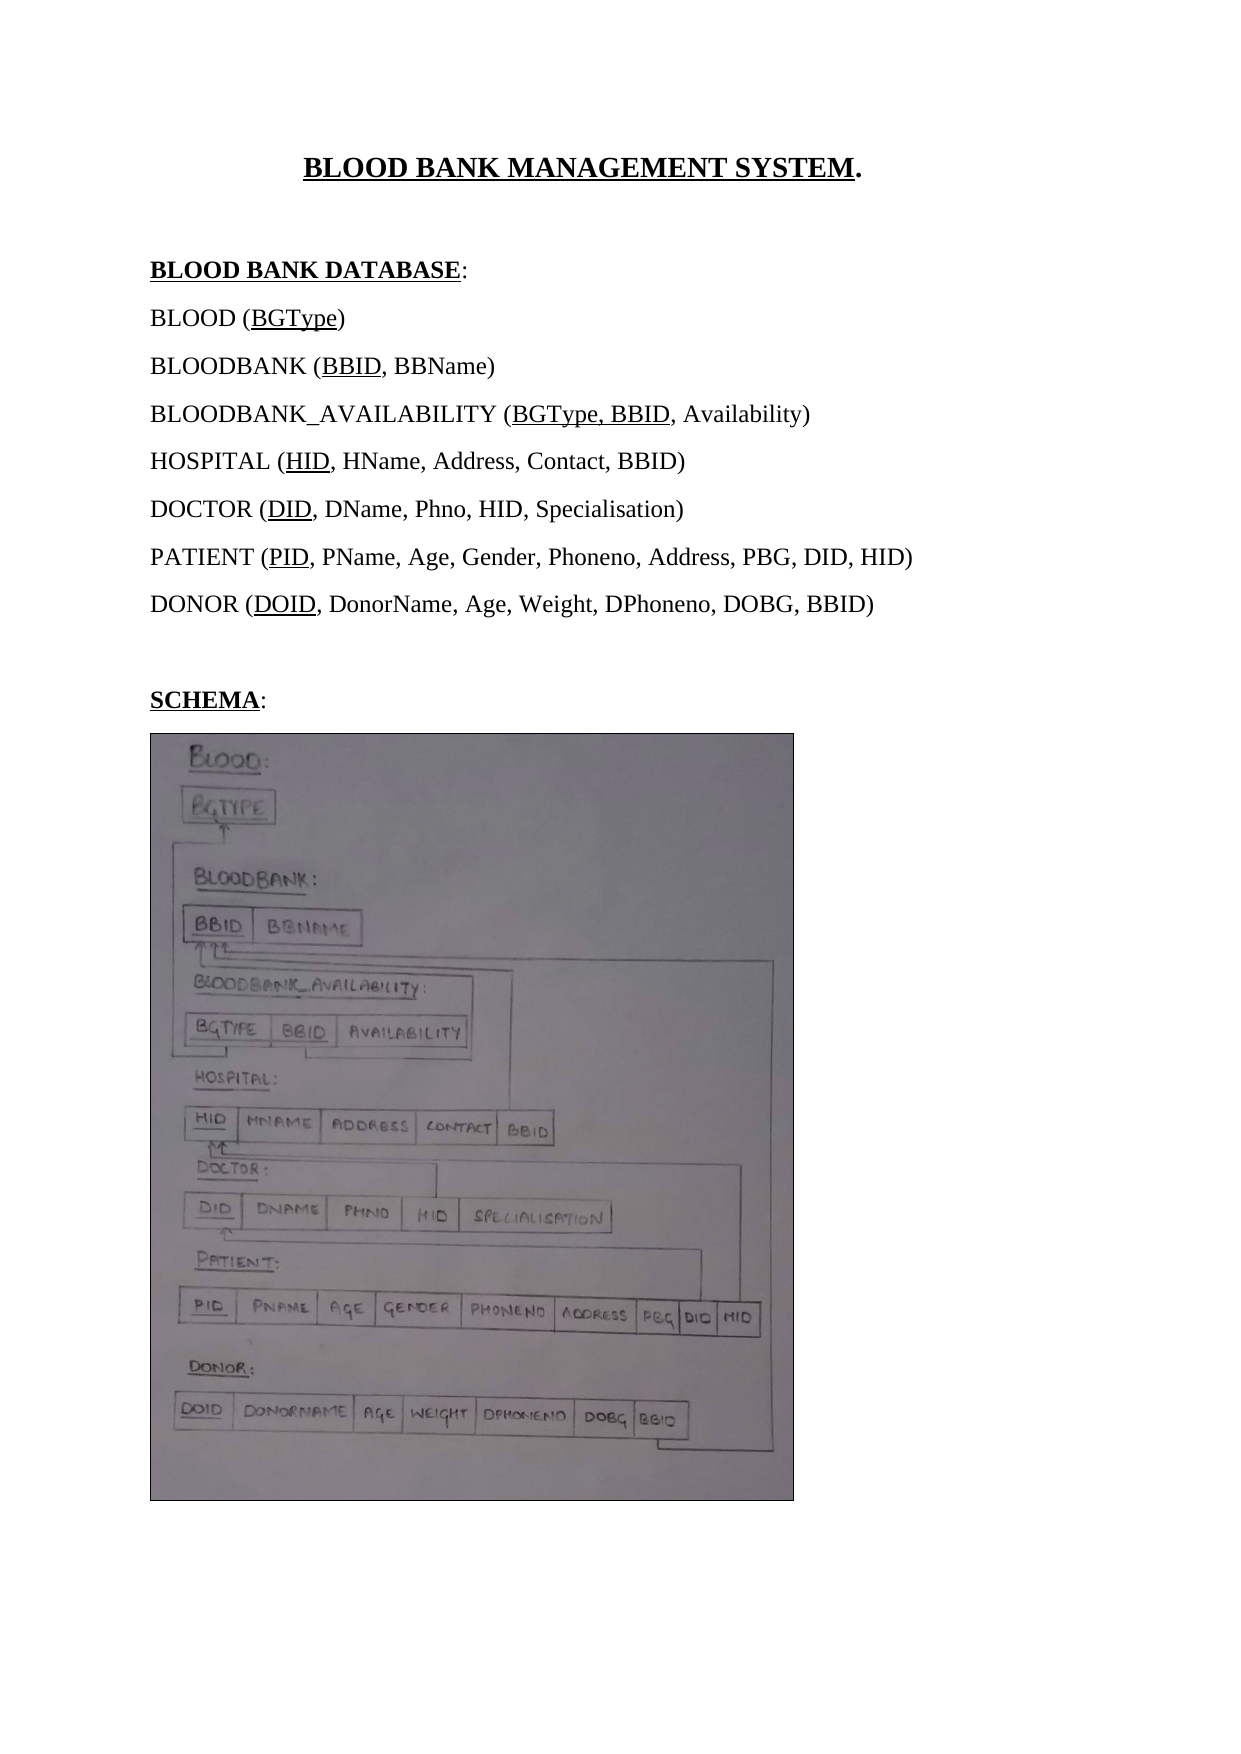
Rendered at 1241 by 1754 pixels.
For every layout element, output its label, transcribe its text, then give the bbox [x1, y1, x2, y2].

text BLOOD BANK MANAGEMENT SYSTEM. [150, 150, 1090, 183]
text DONOR (DOID, DonorName, Age, Weight, DPhoneno, DOBG, BBID) [150, 589, 1090, 618]
picture [151, 734, 793, 1500]
text SCHEMA: [150, 685, 1090, 714]
text BLOODBANK (BBID, BBName) [150, 351, 1090, 380]
text BLOODBANK_AVAILABILITY (BGType, BBID, Availability) [150, 399, 1090, 427]
text BLOOD (BGType) [150, 303, 1090, 332]
text PATIENT (PID, PName, Age, Gender, Phoneno, Address, PBG, DID, HID) [150, 542, 1090, 571]
text HOSPITAL (HID, HName, Address, Contact, BBID) [150, 446, 1090, 475]
text DOCTOR (DID, DName, Phno, HID, Specialisation) [150, 494, 1090, 523]
text BLOOD BANK DATABASE: [150, 256, 1090, 284]
